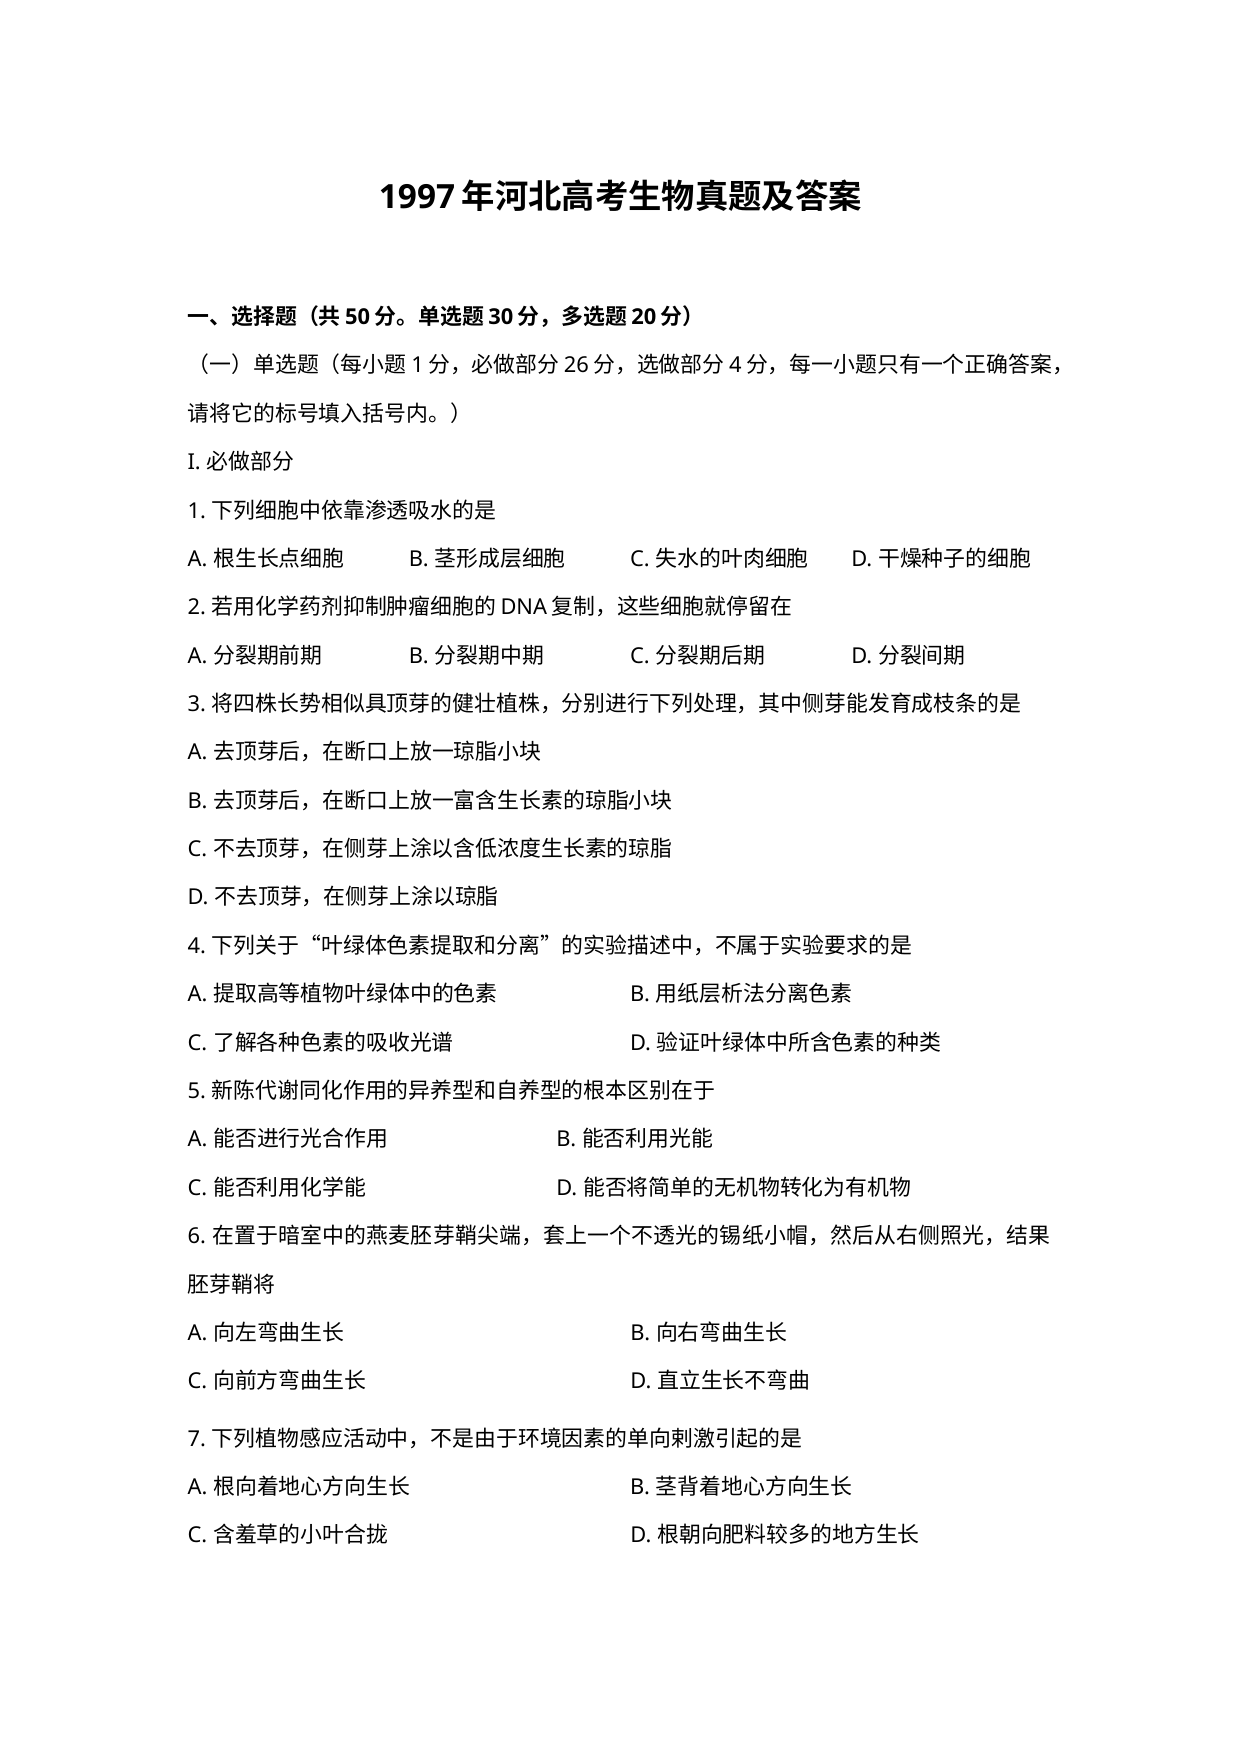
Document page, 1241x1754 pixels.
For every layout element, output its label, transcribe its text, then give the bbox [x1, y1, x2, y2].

text A. 分裂期前期 B. 分裂期中期 C. 分裂期后期 D. 分裂间期 [187, 637, 1053, 670]
text 1. 下列细胞中依靠渗透吸水的是 [187, 492, 1053, 525]
text A. 能否进行光合作用 B. 能否利用光能 [187, 1121, 1053, 1153]
text B. 去顶芽后，在断口上放一富含生长素的琼脂小块 [187, 782, 1053, 815]
text A. 向左弯曲生长 B. 向右弯曲生长 [187, 1315, 1053, 1347]
text 2. 若用化学药剂抑制肿瘤细胞的DNA复制，这些细胞就停留在 [187, 589, 1053, 621]
text A. 提取高等植物叶绿体中的色素 B. 用纸层析法分离色素 [187, 976, 1053, 1008]
text 1997年河北高考生物真题及答案 [187, 162, 1053, 227]
text C. 向前方弯曲生长 D. 直立生长不弯曲 [187, 1363, 1053, 1396]
text 5. 新陈代谢同化作用的异养型和自养型的根本区别在于 [187, 1073, 1053, 1105]
text A. 去顶芽后，在断口上放一琼脂小块 [187, 734, 1053, 766]
text 3. 将四株长势相似具顶芽的健壮植株，分别进行下列处理，其中侧芽能发育成枝条的是 [187, 686, 1053, 718]
text C. 能否利用化学能 D. 能否将简单的无机物转化为有机物 [187, 1169, 1053, 1202]
text C. 含羞草的小叶合拢 D. 根朝向肥料较多的地方生长 [187, 1517, 1053, 1549]
text A. 根生长点细胞 B. 茎形成层细胞 C. 失水的叶肉细胞 D. 干燥种子的细胞 [187, 541, 1053, 573]
text D. 不去顶芽，在侧芽上涂以琼脂 [187, 879, 1053, 911]
text C. 了解各种色素的吸收光谱 D. 验证叶绿体中所含色素的种类 [187, 1024, 1053, 1057]
text C. 不去顶芽，在侧芽上涂以含低浓度生长素的琼脂 [187, 831, 1053, 863]
text A. 根向着地心方向生长 B. 茎背着地心方向生长 [187, 1469, 1053, 1501]
text I. 必做部分 [187, 444, 1053, 476]
text 7. 下列植物感应活动中，不是由于环境因素的单向剌激引起的是 [187, 1420, 1053, 1453]
text 一、选择题（共50分。单选题30分，多选题20分） [187, 298, 1053, 331]
text 4. 下列关于“叶绿体色素提取和分离”的实验描述中，不属于实验要求的是 [187, 928, 1053, 960]
text （一）单选题（每小题1分，必做部分26分，选做部分4分，每一小题只有一个正确答案，请将它的标号填入括号内。） [187, 347, 1053, 428]
text 6. 在置于暗室中的燕麦胚芽鞘尖端，套上一个不透光的锡纸小帽，然后从右侧照光，结果胚芽鞘将 [187, 1218, 1053, 1299]
